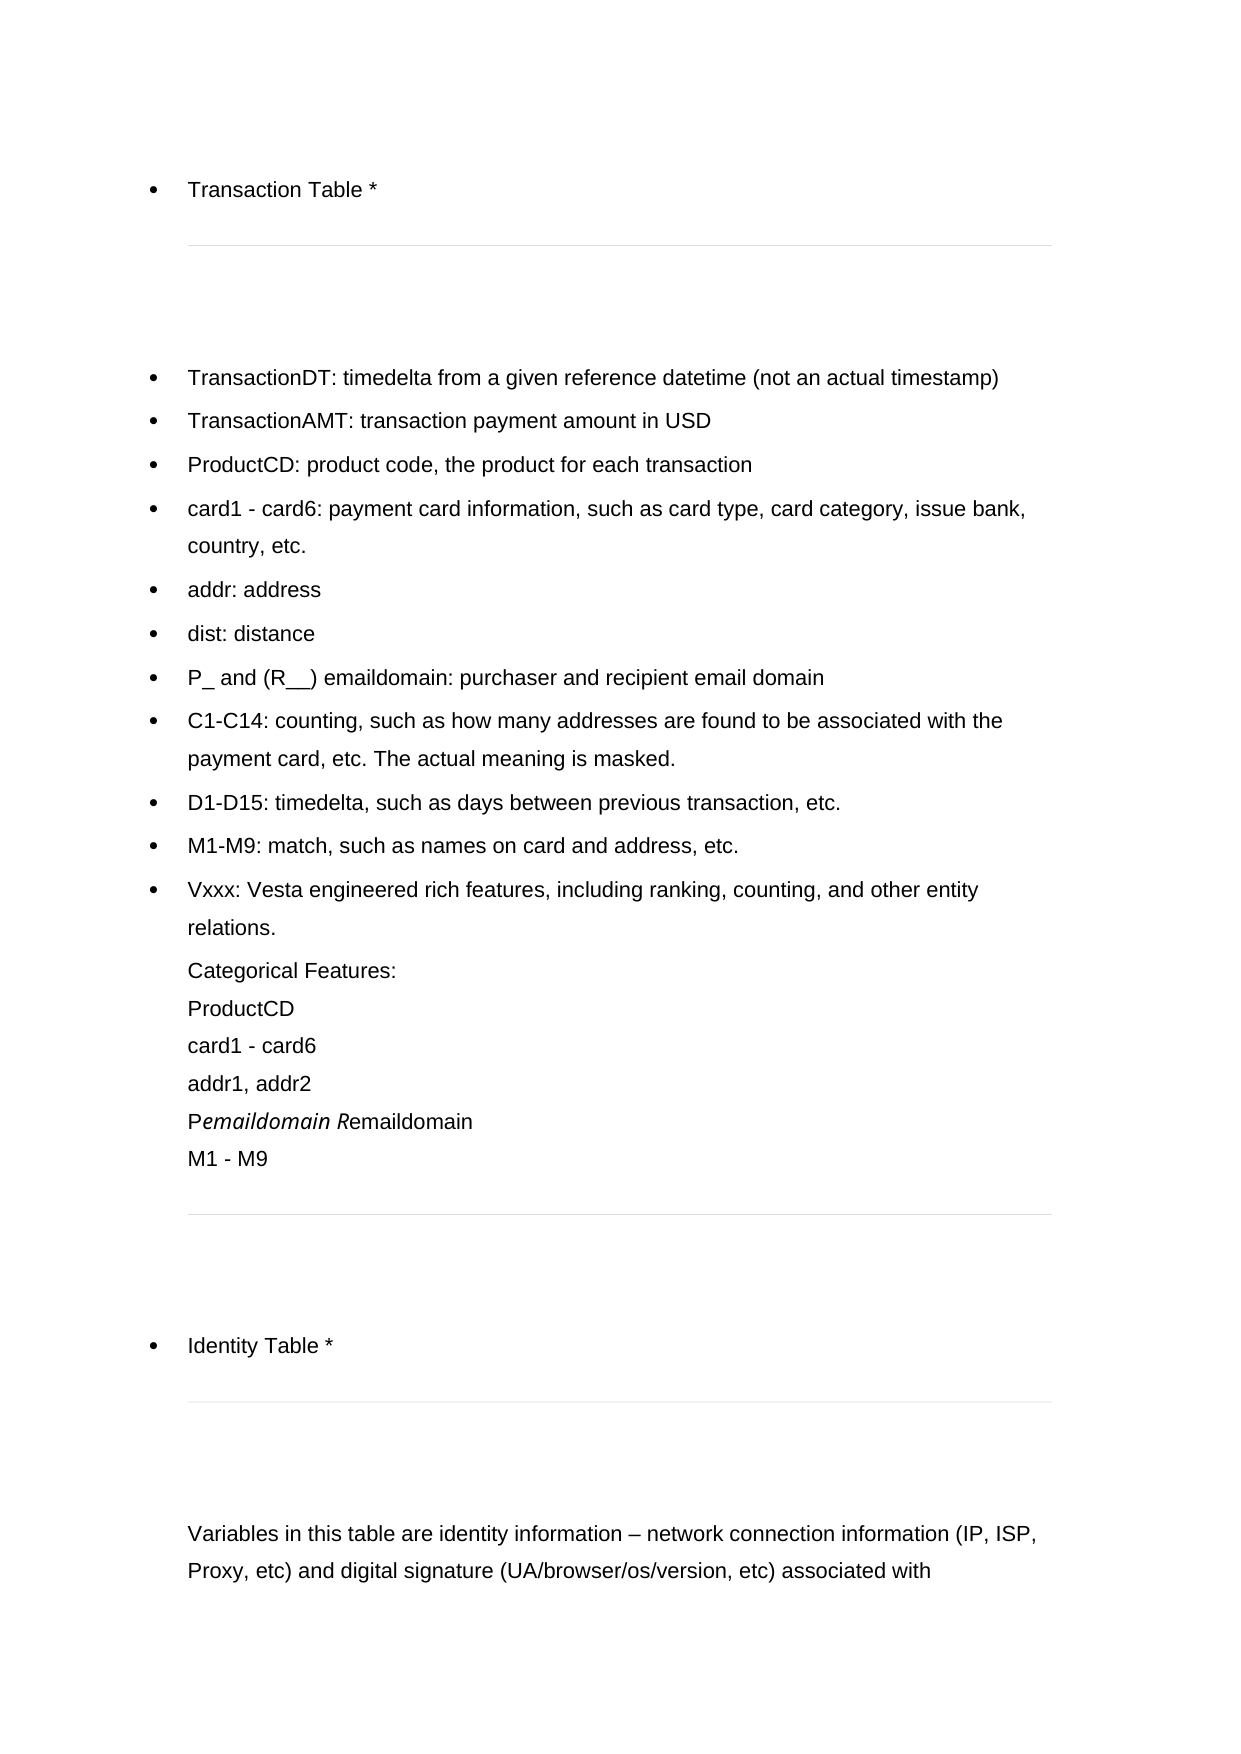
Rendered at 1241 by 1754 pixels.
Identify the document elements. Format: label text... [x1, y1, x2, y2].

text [187, 1514, 1053, 1589]
list ProductCD: product code, the product for each transaction [150, 446, 1053, 483]
list Identity Table * [150, 1327, 1053, 1364]
list D1-D15: timedelta, such as days between previous transaction, etc. [150, 783, 1053, 821]
list TransactionAMT: transaction payment amount in USD [150, 402, 1053, 439]
list Vxxx: Vesta engineered rich features, including ranking, counting, and other entity relations. [150, 871, 1053, 946]
list dist: distance [150, 614, 1053, 652]
list M1-M9: match, such as names on card and address, etc. [150, 827, 1053, 864]
list card1 - card6: payment card information, such as card type, card category, issue bank, country, etc. [150, 489, 1053, 564]
text Categorical Features: ProductCD card1 - card6 addr1, addr2 Pemaildomain Remaildomain M1 - M9 [187, 952, 1053, 1177]
list TransactionDT: timedelta from a given reference datetime (not an actual timestamp) [150, 358, 1053, 396]
list Transaction Table * [150, 171, 1053, 208]
list P_ and (R__) emaildomain: purchaser and recipient email domain [150, 658, 1053, 696]
list addr: address [150, 571, 1053, 608]
list C1-C14: counting, such as how many addresses are found to be associated with the payment card, etc. The actual meaning is masked. [150, 702, 1053, 777]
